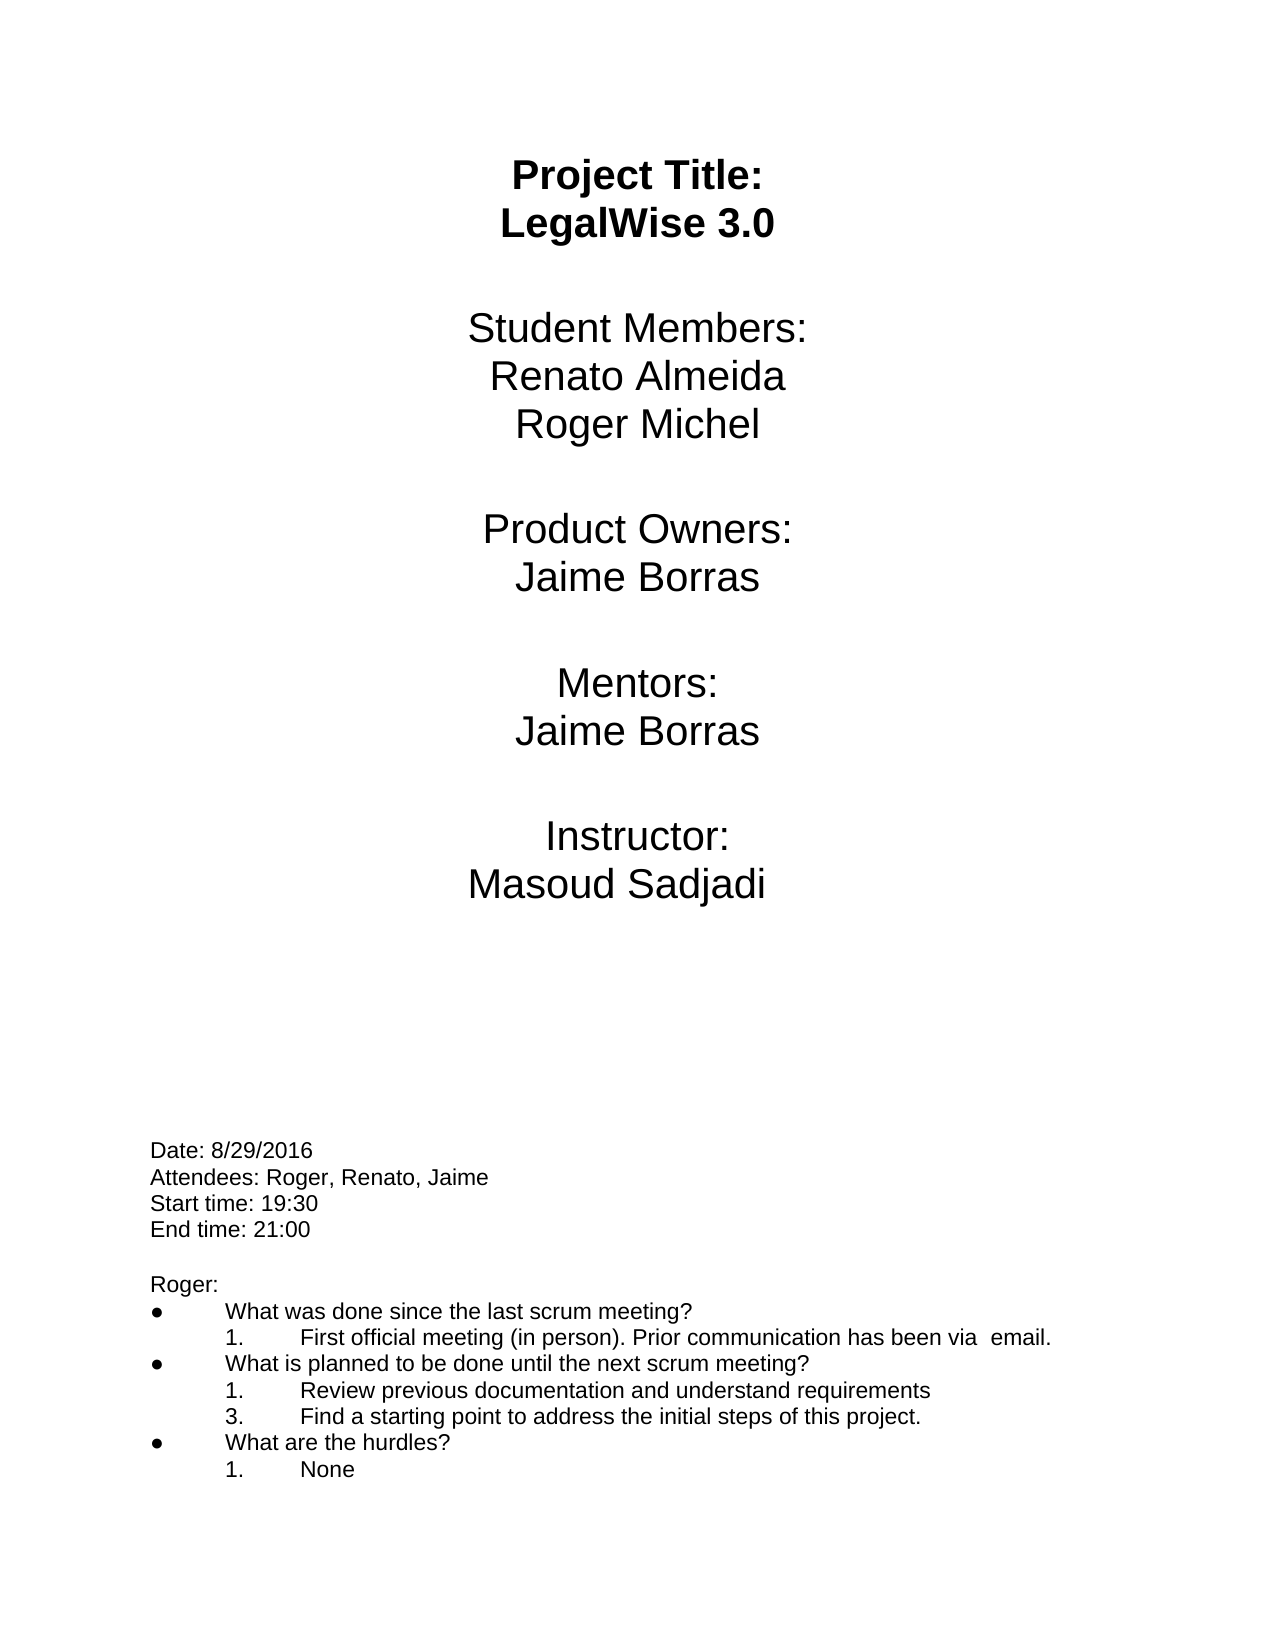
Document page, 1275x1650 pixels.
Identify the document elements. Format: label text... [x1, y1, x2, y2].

text 1. First official meeting (in person). Prior communication has been via email. [150, 1324, 1125, 1350]
text Project Title: [150, 150, 1125, 198]
text Date: 8/29/2016 [150, 1137, 1125, 1163]
text 1. Review previous documentation and understand requirements [150, 1377, 1125, 1403]
text Jaime Borras [150, 552, 1125, 600]
text ● What are the hurdles? [150, 1429, 1125, 1456]
text 3. Find a starting point to address the initial steps of this project. [150, 1403, 1125, 1429]
text Masoud Sadjadi [150, 859, 1125, 907]
text ● What was done since the last scrum meeting? [150, 1298, 1125, 1324]
text End time: 21:00 [150, 1216, 1125, 1242]
text Start time: 19:30 [150, 1190, 1125, 1216]
text Roger Michel [150, 399, 1125, 447]
text Jaime Borras [150, 706, 1125, 754]
text LegalWise 3.0 [150, 198, 1125, 246]
text 1. None [150, 1456, 1125, 1482]
text Attendees: Roger, Renato, Jaime [150, 1163, 1125, 1190]
text Mentors: [150, 658, 1125, 706]
text Roger: [150, 1271, 1125, 1298]
text Student Members: [150, 303, 1125, 351]
text Product Owners: [150, 504, 1125, 552]
text Renato Almeida [150, 351, 1125, 399]
text Instructor: [150, 811, 1125, 859]
text ● What is planned to be done until the next scrum meeting? [150, 1350, 1125, 1377]
